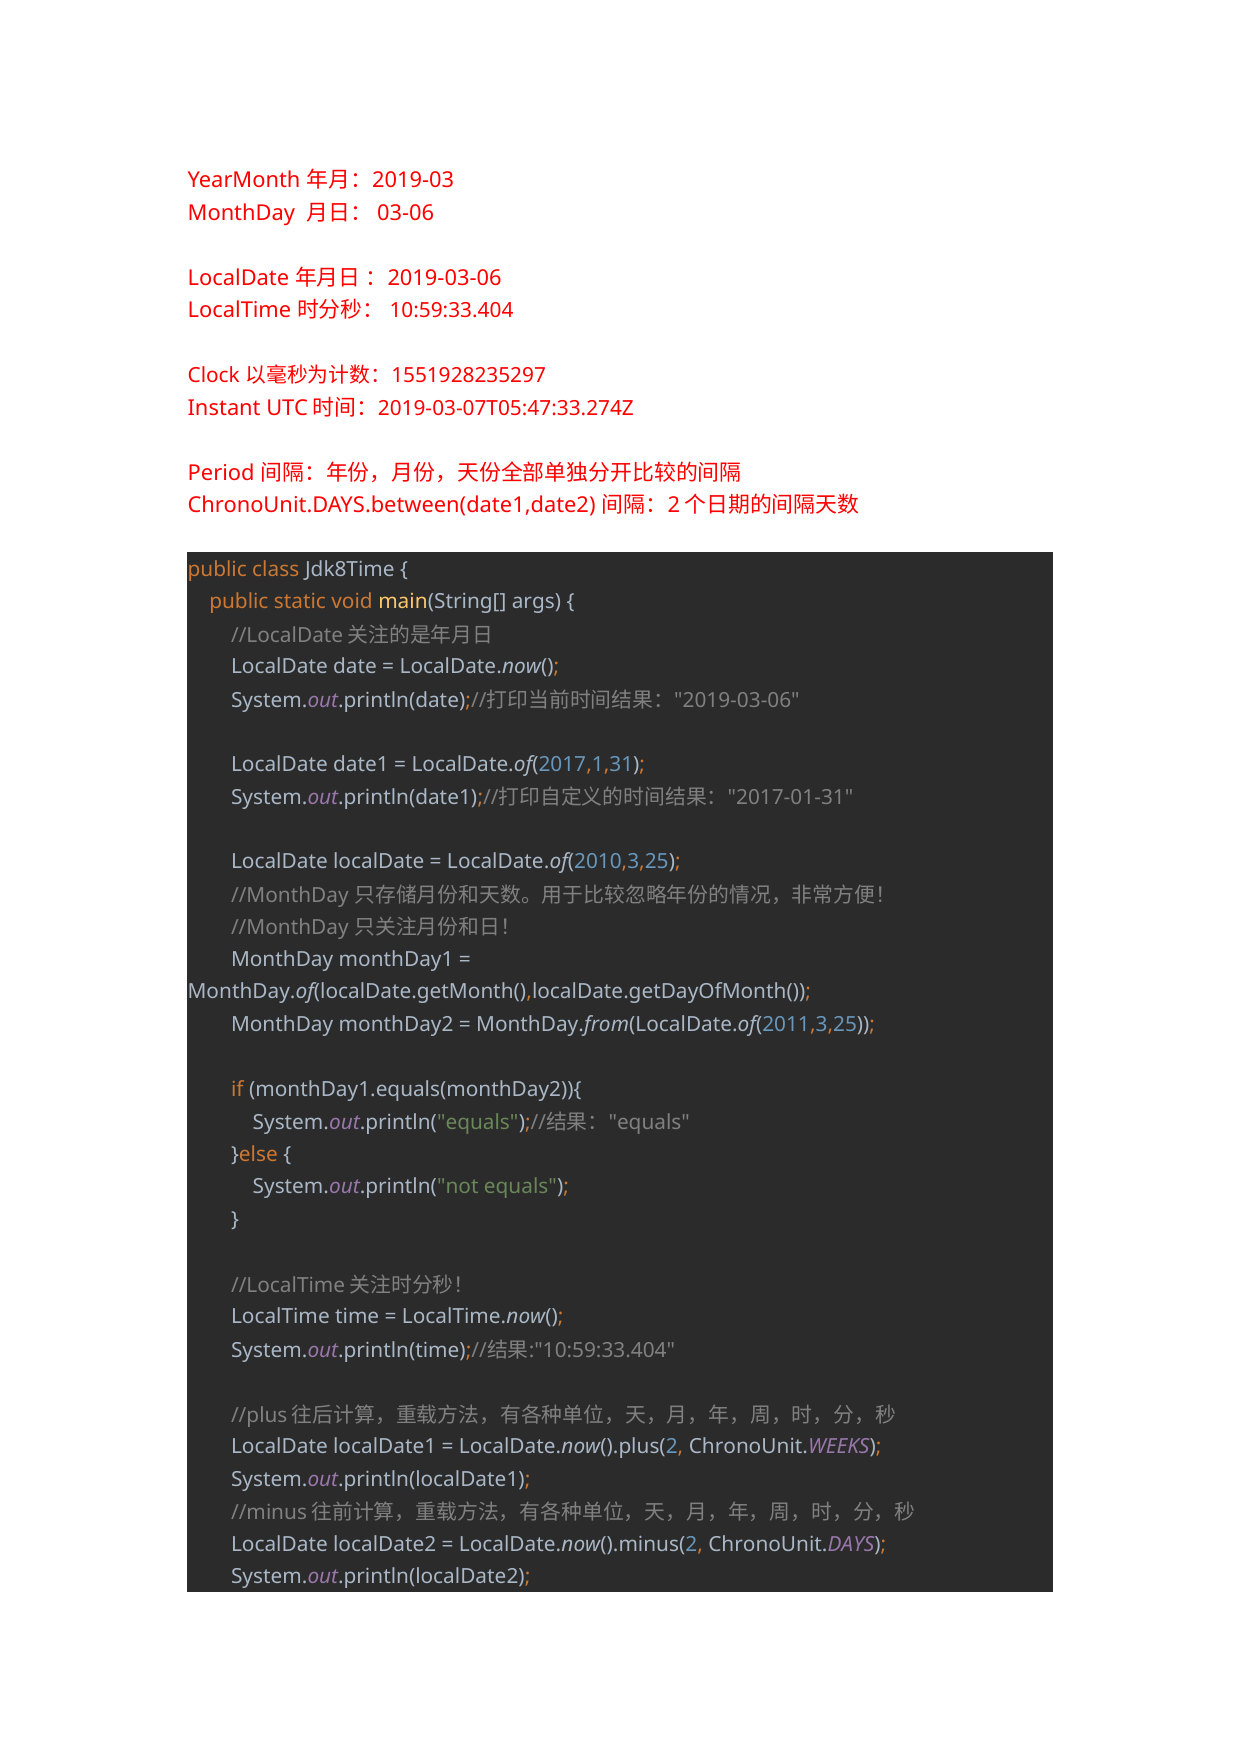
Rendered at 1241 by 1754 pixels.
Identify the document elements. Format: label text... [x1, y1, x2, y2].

text MonthDay 月日： 03-06 [187, 194, 1053, 227]
text LocalDate 年月日 ：2019-03-06 [187, 259, 1053, 292]
text Period 间隔：年份，月份，天份全部单独分开比较的间隔 [187, 454, 1053, 487]
text Instant UTC时间：2019-03-07T05:47:33.274Z [187, 389, 1053, 422]
text ChronoUnit.DAYS.between(date1,date2) 间隔：2个日期的间隔天数 [187, 487, 1053, 519]
text YearMonth 年月：2019-03 [187, 162, 1053, 194]
text LocalTime 时分秒： 10:59:33.404 [187, 292, 1053, 324]
text Clock 以毫秒为计数：1551928235297 [187, 357, 1053, 389]
